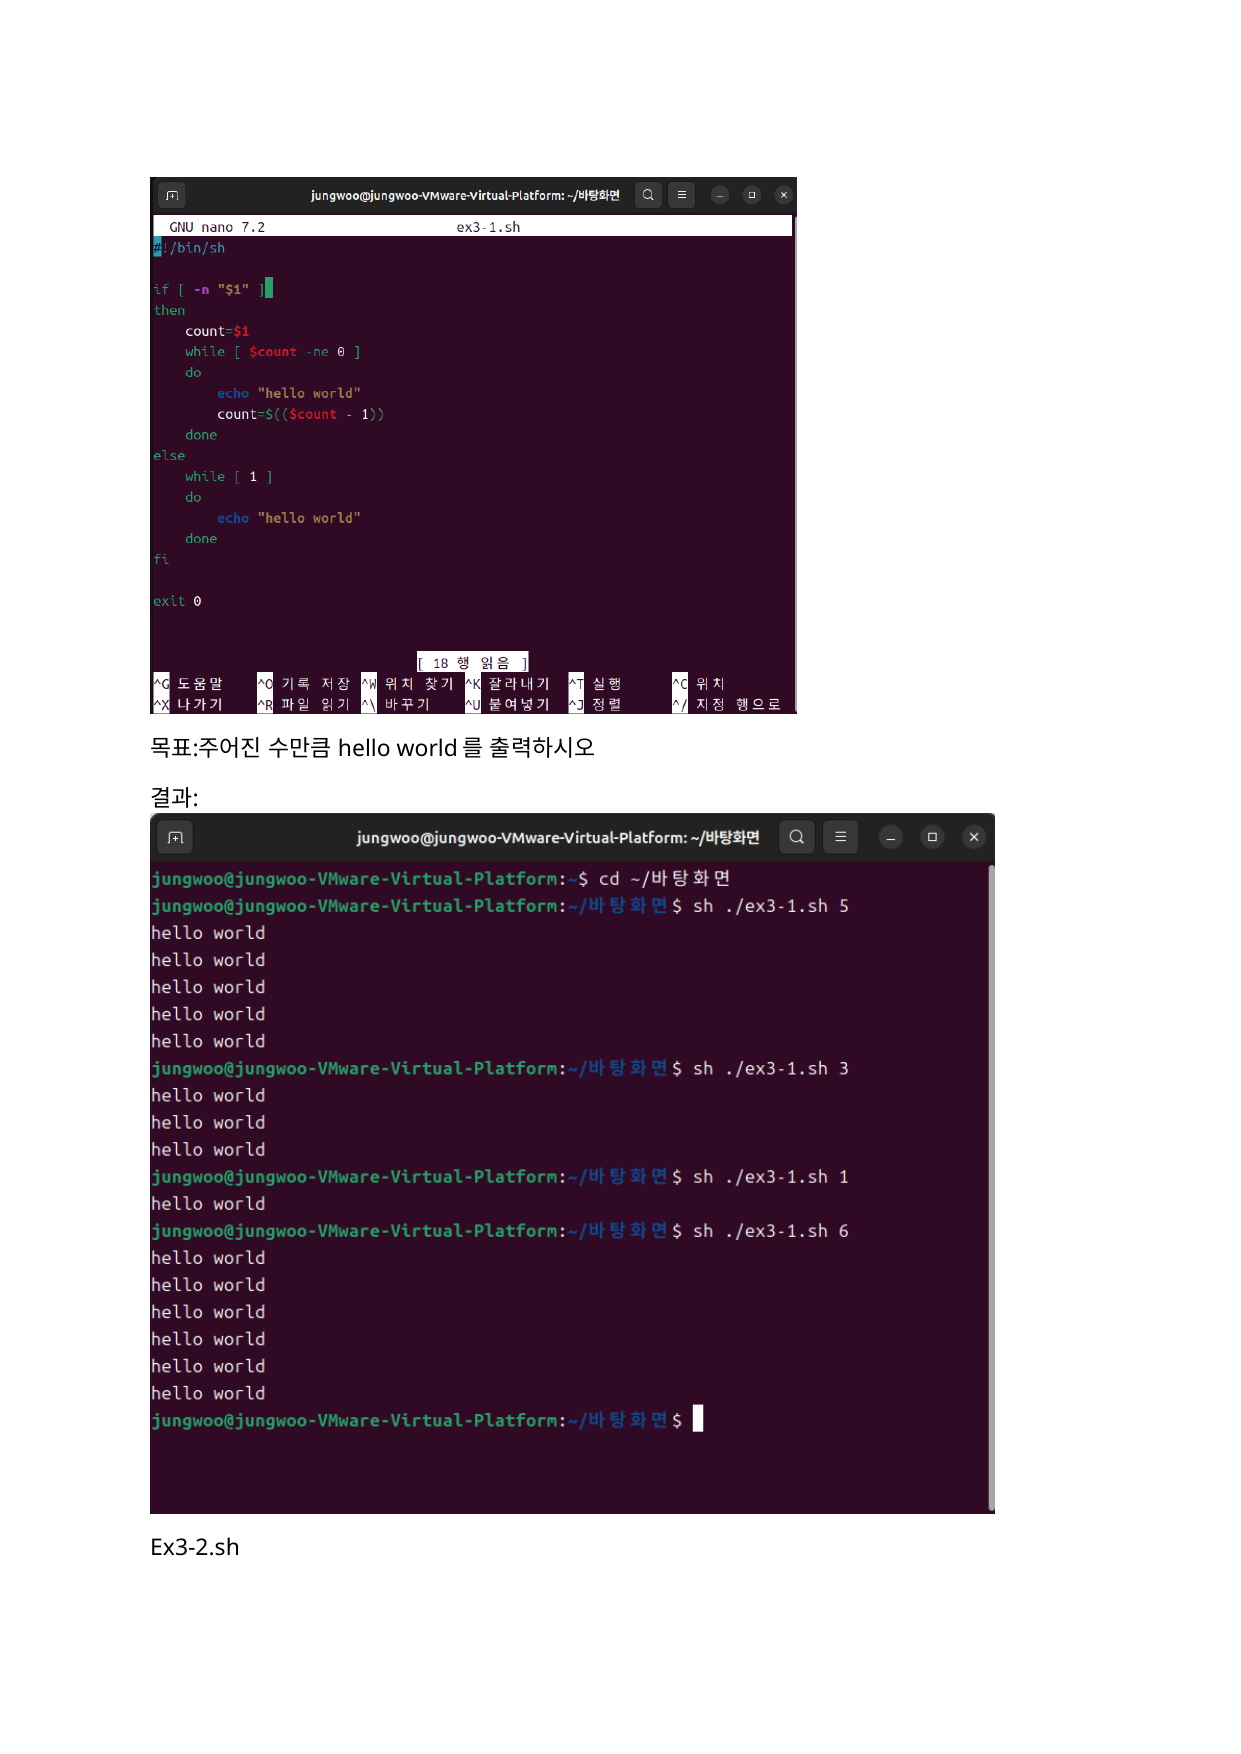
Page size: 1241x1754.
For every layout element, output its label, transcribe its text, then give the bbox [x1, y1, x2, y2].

text 목표:주어진 수만큼 hello world를 출력하시오 [150, 730, 1090, 763]
picture [150, 177, 797, 714]
picture [150, 813, 995, 1514]
text Ex3-2.sh [150, 1531, 1090, 1562]
